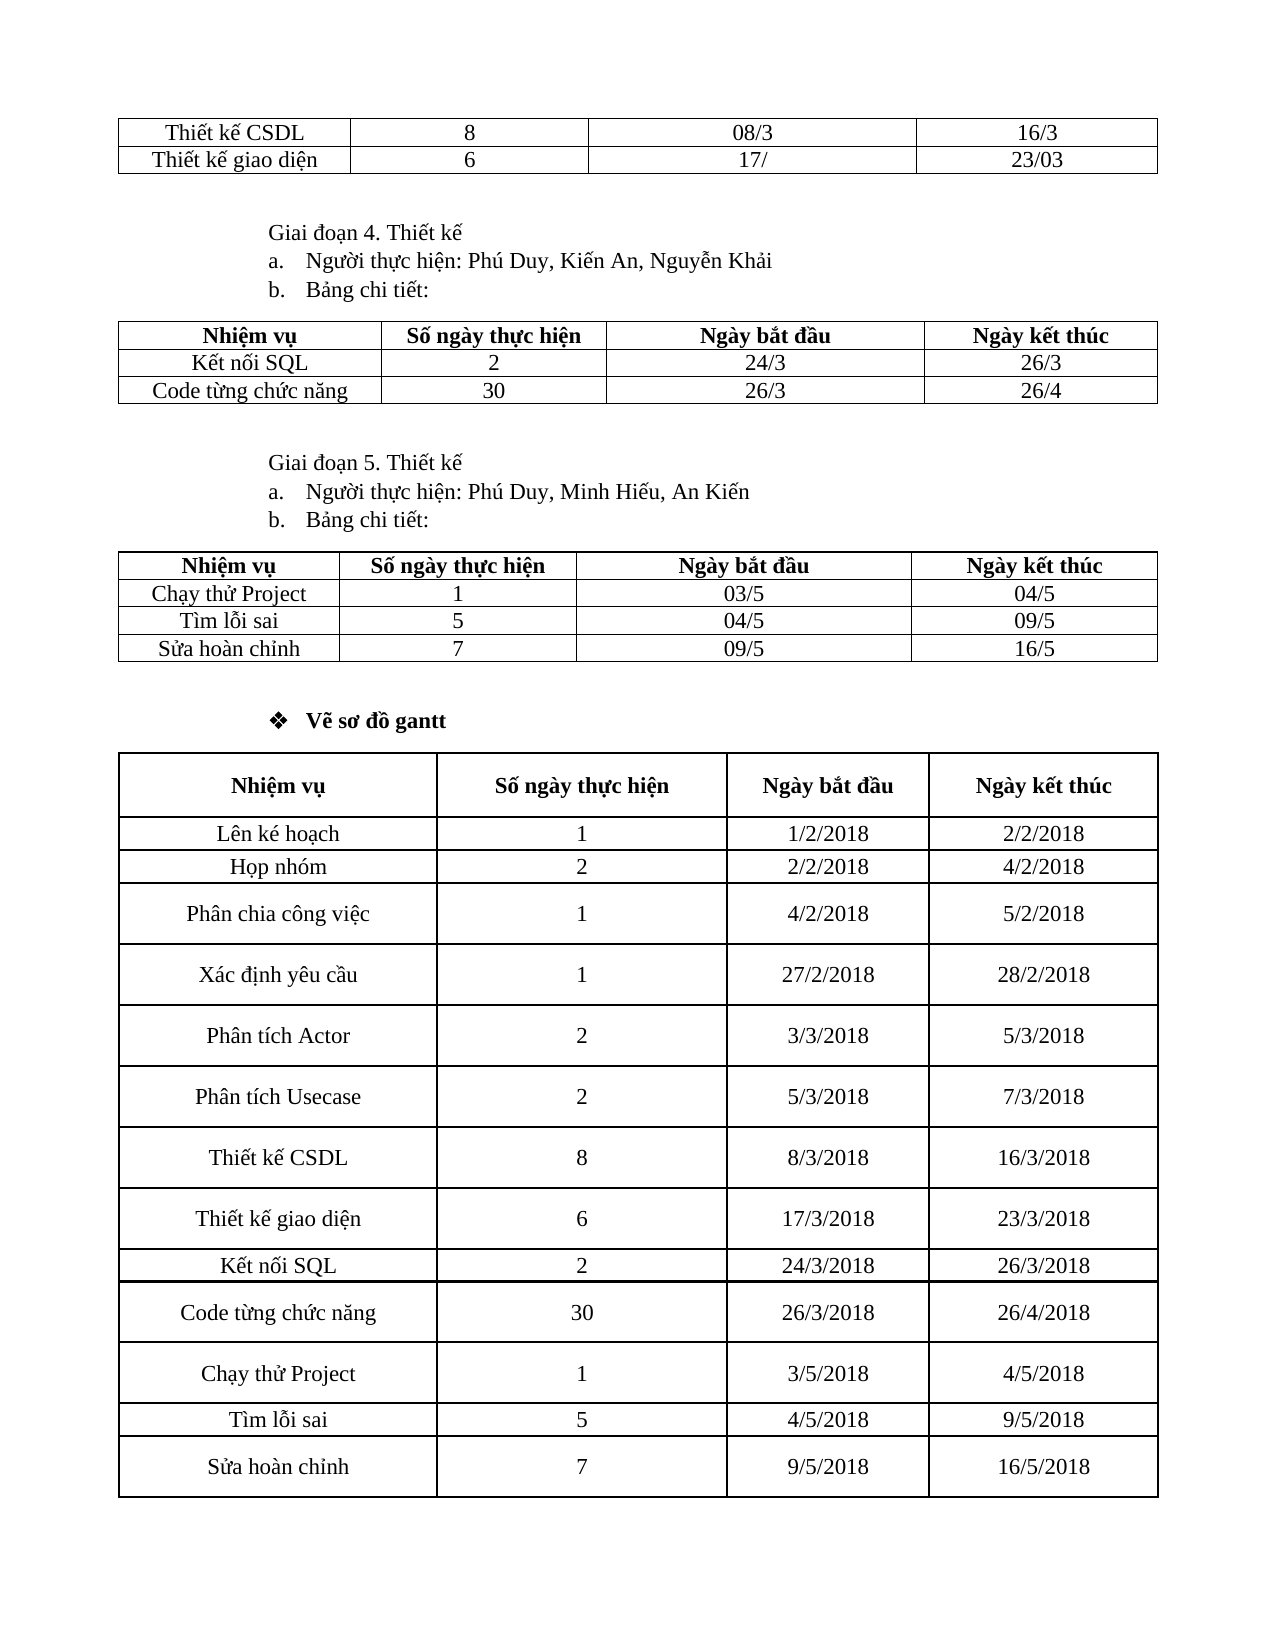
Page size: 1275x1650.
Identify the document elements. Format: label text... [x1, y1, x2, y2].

table_cell 09/5 [577, 635, 911, 661]
table_cell Xác định yêu cầu [120, 945, 436, 1004]
table_header Ngày bắt đầu [577, 553, 911, 579]
table_cell Lên ké hoạch [120, 818, 436, 849]
table_cell 1 [438, 945, 726, 1004]
table_header Ngày kết thúc [930, 754, 1157, 816]
table_header Ngày kết thúc [912, 553, 1157, 579]
table_header Ngày kết thúc [925, 322, 1157, 348]
table_cell 26/3/2018 [930, 1250, 1157, 1280]
table_cell 7 [438, 1437, 726, 1496]
list Người thực hiện: Phú Duy, Minh Hiếu, An Kiến [268, 478, 1157, 504]
table_header Nhiệm vụ [119, 322, 381, 348]
table_cell 9/5/2018 [728, 1437, 928, 1496]
table_cell Thiết kế giao diện [120, 1189, 436, 1247]
table_cell 4/2/2018 [728, 884, 928, 943]
table_cell 03/5 [577, 580, 911, 606]
table_cell 5/3/2018 [728, 1067, 928, 1126]
table_cell Sửa hoàn chỉnh [119, 635, 339, 661]
list Giai đoạn 4. Thiết kế [268, 219, 1157, 245]
table_cell Tìm lỗi sai [120, 1404, 436, 1435]
table_cell 16/3 [917, 119, 1157, 146]
table_cell 1 [340, 580, 576, 606]
table_cell Phân chia công việc [120, 884, 436, 943]
table_cell 26/3 [607, 377, 924, 403]
table_cell 1 [438, 818, 726, 849]
table_cell Kết nối SQL [119, 350, 381, 376]
list Bảng chi tiết: [268, 276, 1157, 302]
table_cell 2/2/2018 [930, 818, 1157, 849]
table_cell 2 [438, 1067, 726, 1126]
table_cell 24/3/2018 [728, 1250, 928, 1280]
table_cell Thiết kế CSDL [120, 1128, 436, 1187]
table_cell 26/4/2018 [930, 1283, 1157, 1341]
table_cell Thiết kế giao diện [119, 147, 350, 173]
table_cell 6 [351, 147, 588, 173]
table_cell 2/2/2018 [728, 851, 928, 882]
list Bảng chi tiết: [268, 506, 1157, 533]
table_cell 23/3/2018 [930, 1189, 1157, 1247]
table_cell 9/5/2018 [930, 1404, 1157, 1435]
table_cell Phân tích Usecase [120, 1067, 436, 1126]
table_cell 17/ [589, 147, 916, 173]
table_header Số ngày thực hiện [382, 322, 606, 348]
list Người thực hiện: Phú Duy, Kiến An, Nguyễn Khải [268, 247, 1157, 274]
table_cell 30 [382, 377, 606, 403]
table_cell 4/2/2018 [930, 851, 1157, 882]
table_cell 5/2/2018 [930, 884, 1157, 943]
table_cell 17/3/2018 [728, 1189, 928, 1247]
table_cell Chạy thử Project [119, 580, 339, 606]
table_cell 4/5/2018 [930, 1343, 1157, 1402]
table_cell 6 [438, 1189, 726, 1247]
list Vẽ sơ đồ gantt [268, 707, 1157, 733]
table_cell 23/03 [917, 147, 1157, 173]
table_cell 4/5/2018 [728, 1404, 928, 1435]
table_cell 5 [340, 607, 576, 633]
table_cell 5/3/2018 [930, 1006, 1157, 1065]
table_header Số ngày thực hiện [340, 553, 576, 579]
table_cell 24/3 [607, 350, 924, 376]
table_cell 8 [351, 119, 588, 146]
table_cell Sửa hoàn chỉnh [120, 1437, 436, 1496]
table_cell Code từng chức năng [119, 377, 381, 403]
table_cell Tìm lỗi sai [119, 607, 339, 633]
table_cell 8/3/2018 [728, 1128, 928, 1187]
table_cell 2 [438, 1006, 726, 1065]
table_cell 3/3/2018 [728, 1006, 928, 1065]
table_header Nhiệm vụ [120, 754, 436, 816]
table_cell 16/5 [912, 635, 1157, 661]
table_cell 1 [438, 884, 726, 943]
table_header Nhiệm vụ [119, 553, 339, 579]
table_cell 1 [438, 1343, 726, 1402]
table_cell 7/3/2018 [930, 1067, 1157, 1126]
table_cell 16/5/2018 [930, 1437, 1157, 1496]
table_cell Thiết kế CSDL [119, 119, 350, 146]
table_cell Chạy thử Project [120, 1343, 436, 1402]
table_cell 04/5 [577, 607, 911, 633]
table_header Ngày bắt đầu [728, 754, 928, 816]
table_cell 26/4 [925, 377, 1157, 403]
table_cell 2 [438, 851, 726, 882]
table_cell 3/5/2018 [728, 1343, 928, 1402]
table_cell 28/2/2018 [930, 945, 1157, 1004]
table_cell 27/2/2018 [728, 945, 928, 1004]
list Giai đoạn 5. Thiết kế [268, 449, 1157, 476]
table_cell 04/5 [912, 580, 1157, 606]
table_cell 1/2/2018 [728, 818, 928, 849]
table_cell Phân tích Actor [120, 1006, 436, 1065]
table_cell 09/5 [912, 607, 1157, 633]
table_cell 16/3/2018 [930, 1128, 1157, 1187]
table_cell 26/3/2018 [728, 1283, 928, 1341]
table_header Ngày bắt đầu [607, 322, 924, 348]
table_cell 7 [340, 635, 576, 661]
table_cell 2 [438, 1250, 726, 1280]
table_cell 30 [438, 1283, 726, 1341]
table_header Số ngày thực hiện [438, 754, 726, 816]
table_cell 2 [382, 350, 606, 376]
table_cell Họp nhóm [120, 851, 436, 882]
table_cell Kết nối SQL [120, 1250, 436, 1280]
table_cell 5 [438, 1404, 726, 1435]
table_cell 26/3 [925, 350, 1157, 376]
table_cell Code từng chức năng [120, 1283, 436, 1341]
table_cell 08/3 [589, 119, 916, 146]
table_cell 8 [438, 1128, 726, 1187]
